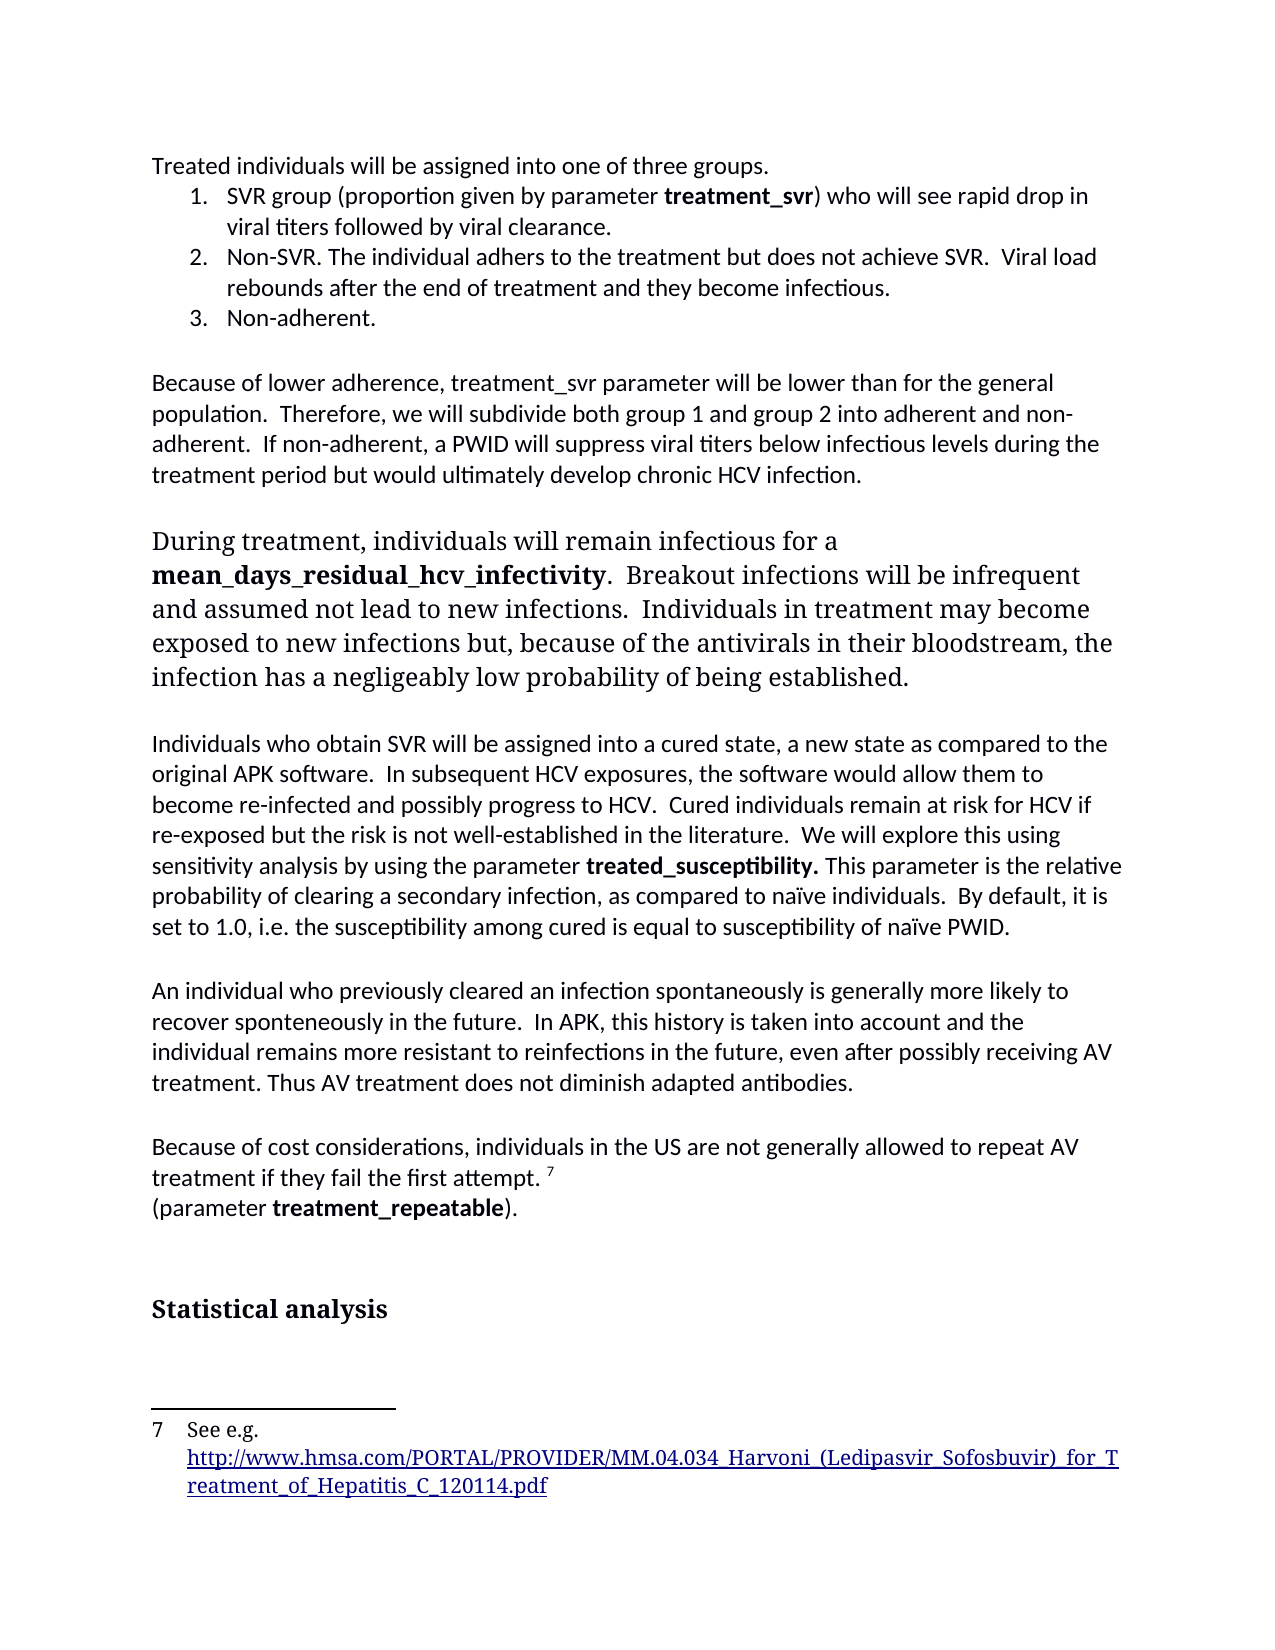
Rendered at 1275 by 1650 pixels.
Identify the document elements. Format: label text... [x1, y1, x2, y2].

text (parameter treatment_repeatable). [152, 1193, 1125, 1223]
text Because of cost considerations, individuals in the US are not generally allowed to repeat AV treatment if they fail the first attempt. [152, 1132, 1125, 1193]
list Because of lower adherence, treatment_svr parameter will be lower than for the general population. Therefore, we will subdivide both group 1 and group 2 into adherent and non-adherent. If non-adherent, a PWID will suppress viral titers below infectious levels during the treatment period but would ultimately develop chronic HCV infection. [152, 367, 1125, 489]
list SVR group (proportion given by parameter treatment_svr) who will see rapid drop in viral titers followed by viral clearance. [189, 181, 1125, 242]
list Non-SVR. The individual adhers to the treatment but does not achieve SVR. Viral load rebounds after the end of treatment and they become infectious. [189, 242, 1125, 303]
text Statistical analysis [152, 1291, 1125, 1325]
text An individual who previously cleared an infection spontaneously is generally more likely to recover sponteneously in the future. In APK, this history is taken into account and the individual remains more resistant to reinfections in the future, even after possibly receiving AV treatment. Thus AV treatment does not diminish adapted antibodies. [152, 975, 1125, 1097]
text Treated individuals will be assigned into one of three groups. [152, 150, 1125, 181]
text Individuals who obtain SVR will be assigned into a cured state, a new state as compared to the original APK software. In subsequent HCV exposures, the software would allow them to become re-infected and possibly progress to HCV. Cured individuals remain at risk for HCV if re-exposed but the risk is not well-established in the literature. We will explore this using sensitivity analysis by using the parameter treated_susceptibility. This parameter is the relative probability of clearing a secondary infection, as compared to naïve individuals. By default, it is set to 1.0, i.e. the susceptibility among cured is equal to susceptibility of naïve PWID. [152, 728, 1125, 941]
text During treatment, individuals will remain infectious for a mean_days_residual_hcv_infectivity. Breakout infections will be infrequent and assumed not lead to new infections. Individuals in treatment may become exposed to new infections but, because of the antivirals in their bloodstream, the infection has a negligeably low probability of being established. [152, 523, 1125, 694]
list Non-adherent. [189, 303, 1125, 333]
